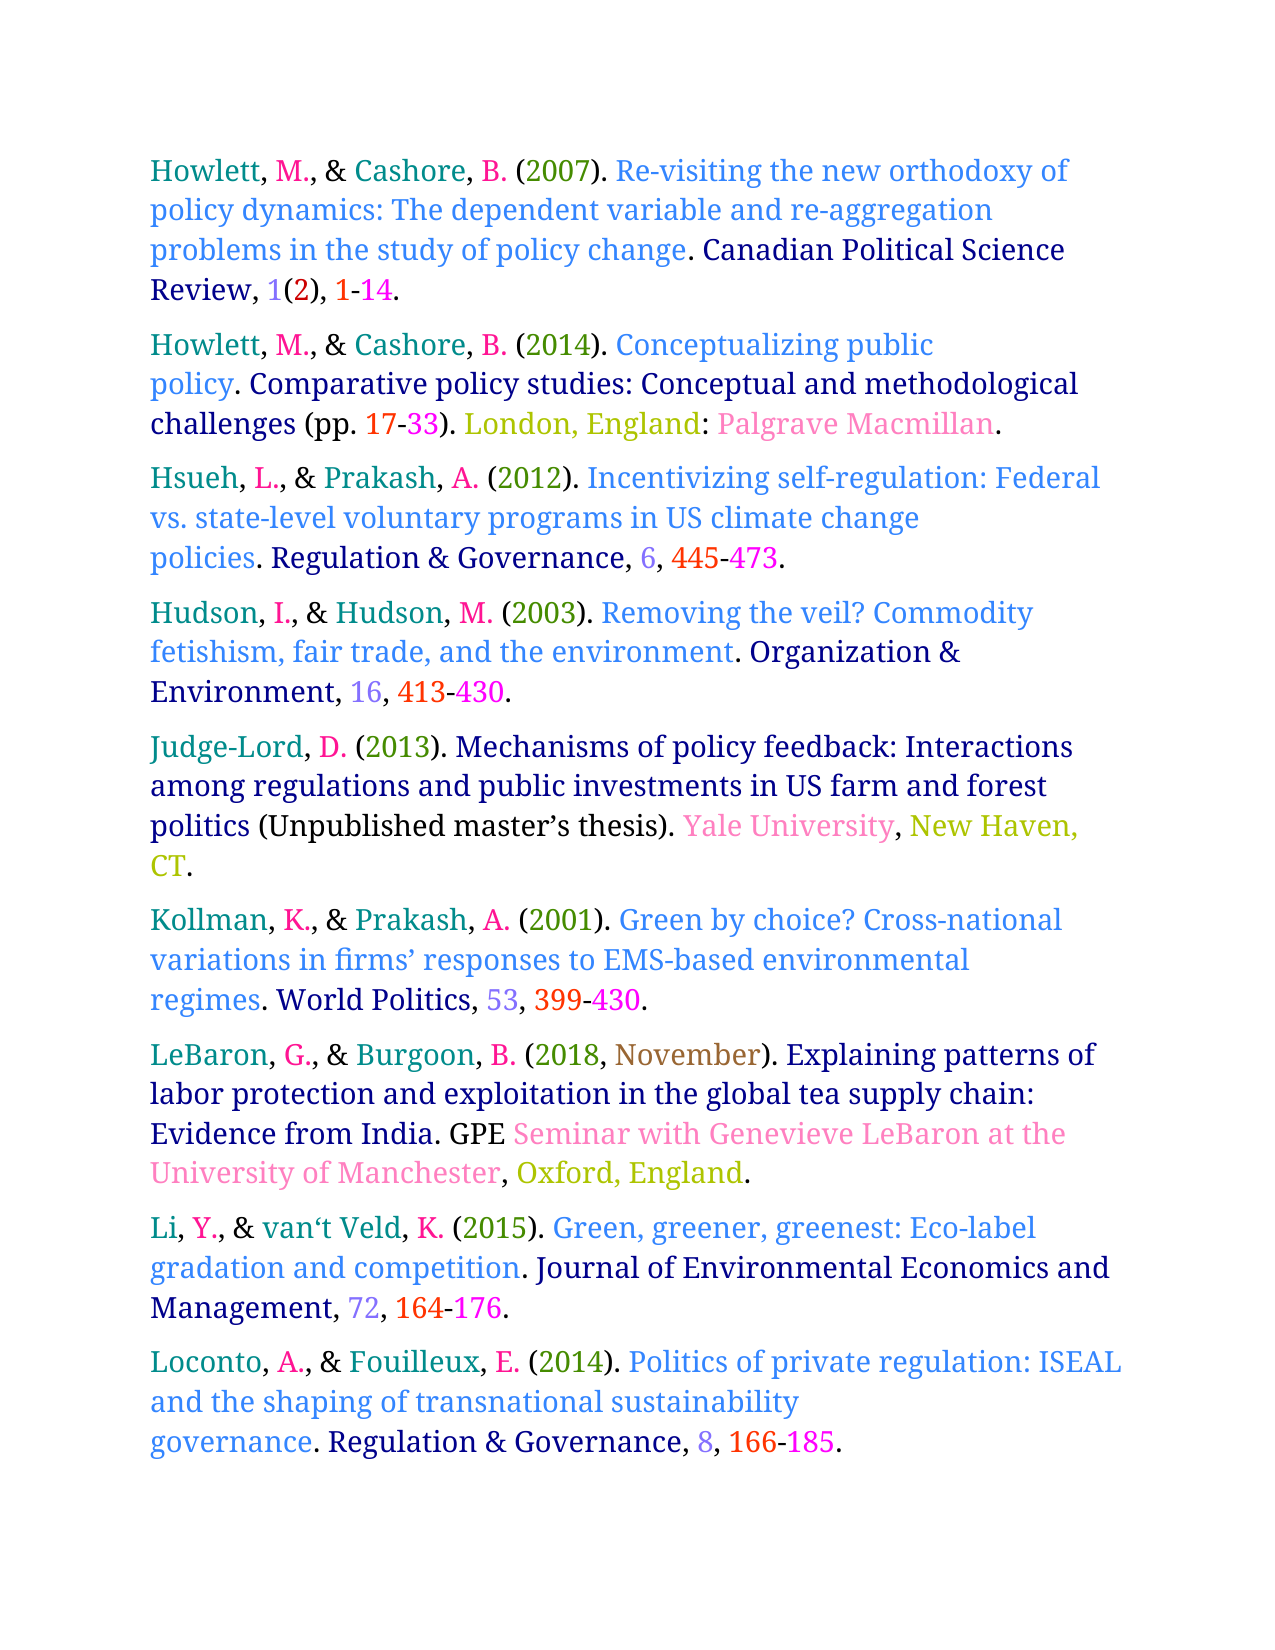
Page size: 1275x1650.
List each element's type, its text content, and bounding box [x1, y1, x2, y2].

text Howlett, M., & Cashore, B. (2014). Conceptualizing public policy. Comparative policy studies: Conceptual and methodological challenges (pp. 17-33). London, England: Palgrave Macmillan. [150, 324, 1125, 443]
text Hudson, I., & Hudson, M. (2003). Removing the veil? Commodity fetishism, fair trade, and the environment. Organization & Environment, 16, 413-430. [150, 592, 1125, 711]
text LeBaron, G., & Burgoon, B. (2018, November). Explaining patterns of labor protection and exploitation in the global tea supply chain: Evidence from India. GPE Seminar with Genevieve LeBaron at the University of Manchester, Oxford, England. [150, 1034, 1125, 1192]
text Li, Y., & van‘t Veld, K. (2015). Green, greener, greenest: Eco-label gradation and competition. Journal of Environmental Economics and Management, 72, 164-176. [150, 1207, 1125, 1327]
text Hsueh, L., & Prakash, A. (2012). Incentivizing self-regulation: Federal vs. state-level voluntary programs in US climate change policies. Regulation & Governance, 6, 445-473. [150, 458, 1125, 577]
text Howlett, M., & Cashore, B. (2007). Re-visiting the new orthodoxy of policy dynamics: The dependent variable and re-aggregation problems in the study of policy change. Canadian Political Science Review, 1(2), 1-14. [150, 150, 1125, 309]
text Loconto, A., & Fouilleux, E. (2014). Politics of private regulation: ISEAL and the shaping of transnational sustainability governance. Regulation & Governance, 8, 166-185. [150, 1342, 1125, 1461]
text Kollman, K., & Prakash, A. (2001). Green by choice? Cross-national variations in firms’ responses to EMS-based environmental regimes. World Politics, 53, 399-430. [150, 900, 1125, 1019]
text Judge-Lord, D. (2013). Mechanisms of policy feedback: Interactions among regulations and public investments in US farm and forest politics (Unpublished master’s thesis). Yale University, New Haven, CT. [150, 726, 1125, 885]
